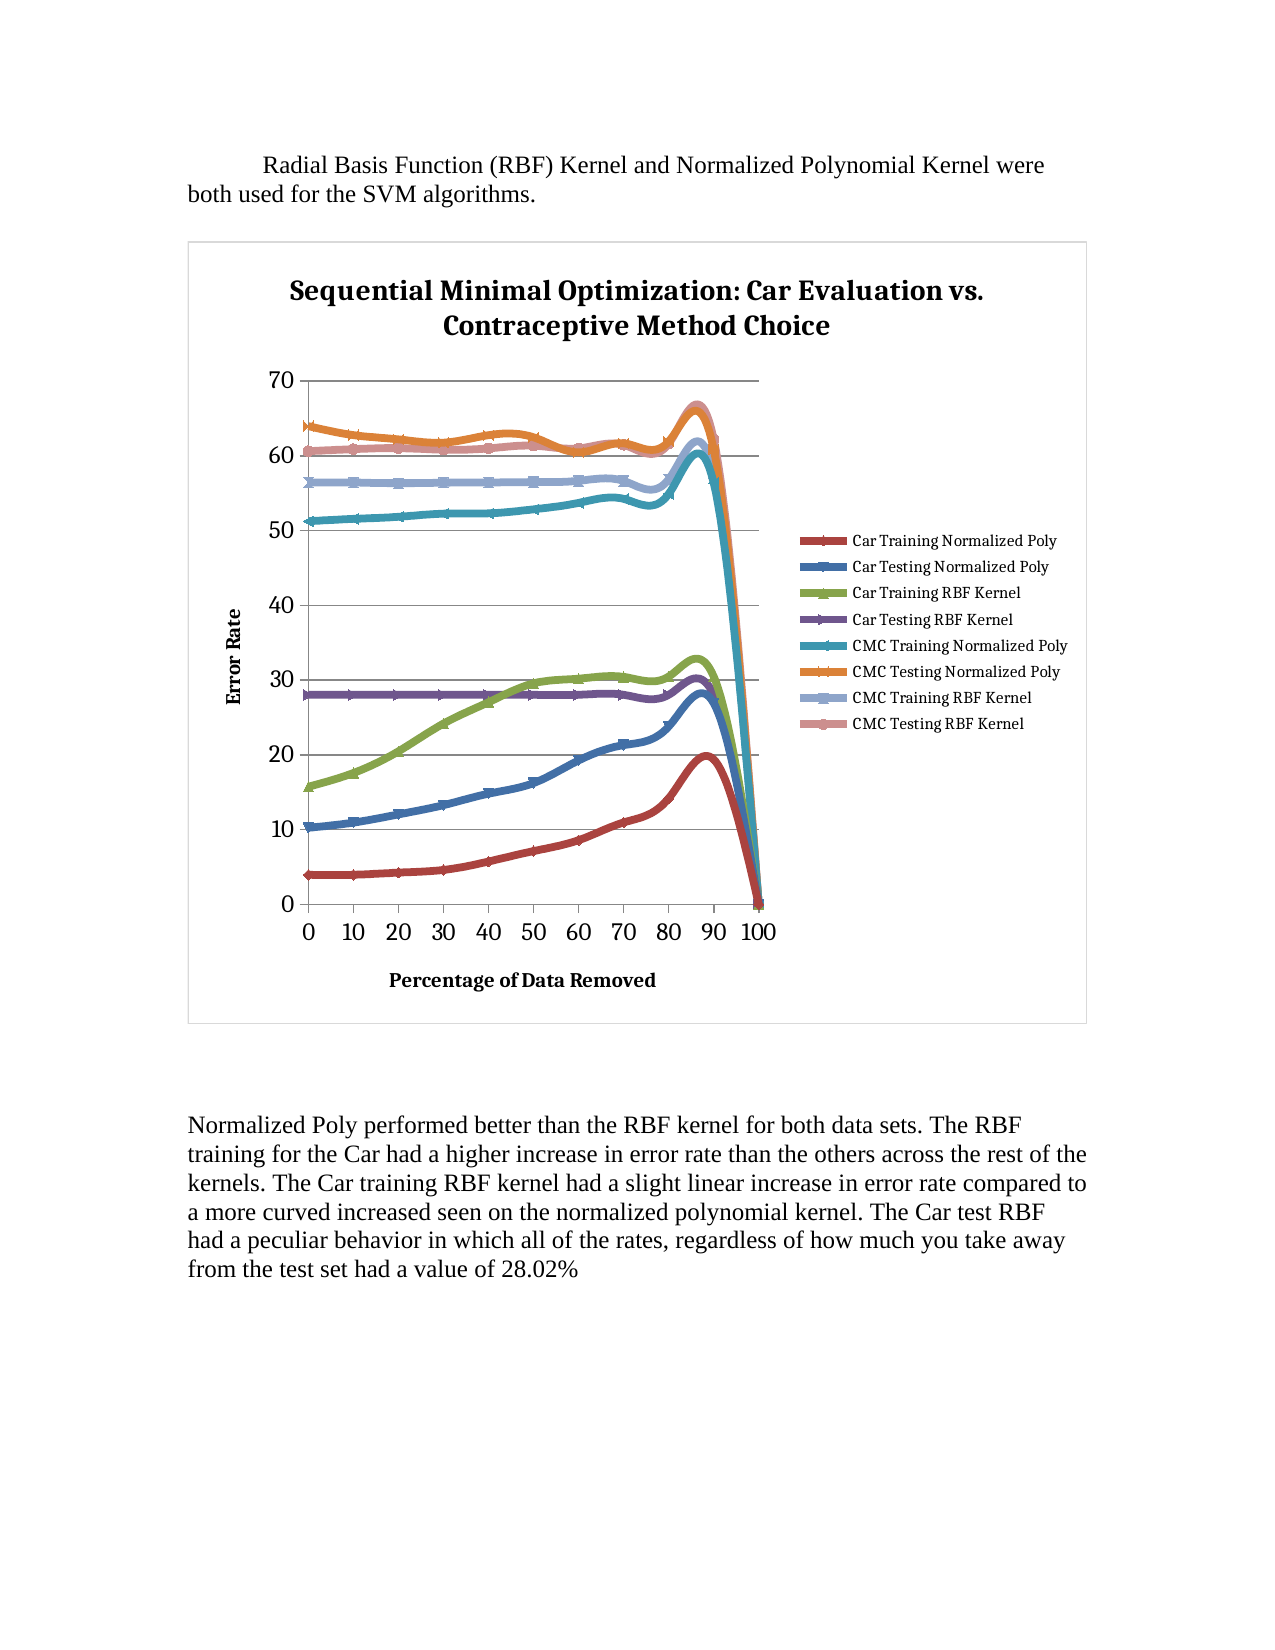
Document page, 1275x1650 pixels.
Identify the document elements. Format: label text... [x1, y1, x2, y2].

text Radial Basis Function (RBF) Kernel and Normalized Polynomial Kernel were both used for the SVM algorithms. [187, 150, 1087, 207]
text Normalized Poly performed better than the RBF kernel for both data sets. The RBF training for the Car had a higher increase in error rate than the others across the rest of the kernels. The Car training RBF kernel had a slight linear increase in error rate compared to a more curved increased seen on the normalized polynomial kernel. The Car test RBF had a peculiar behavior in which all of the rates, regardless of how much you take away from the test set had a value of 28.02% [187, 1111, 1087, 1283]
